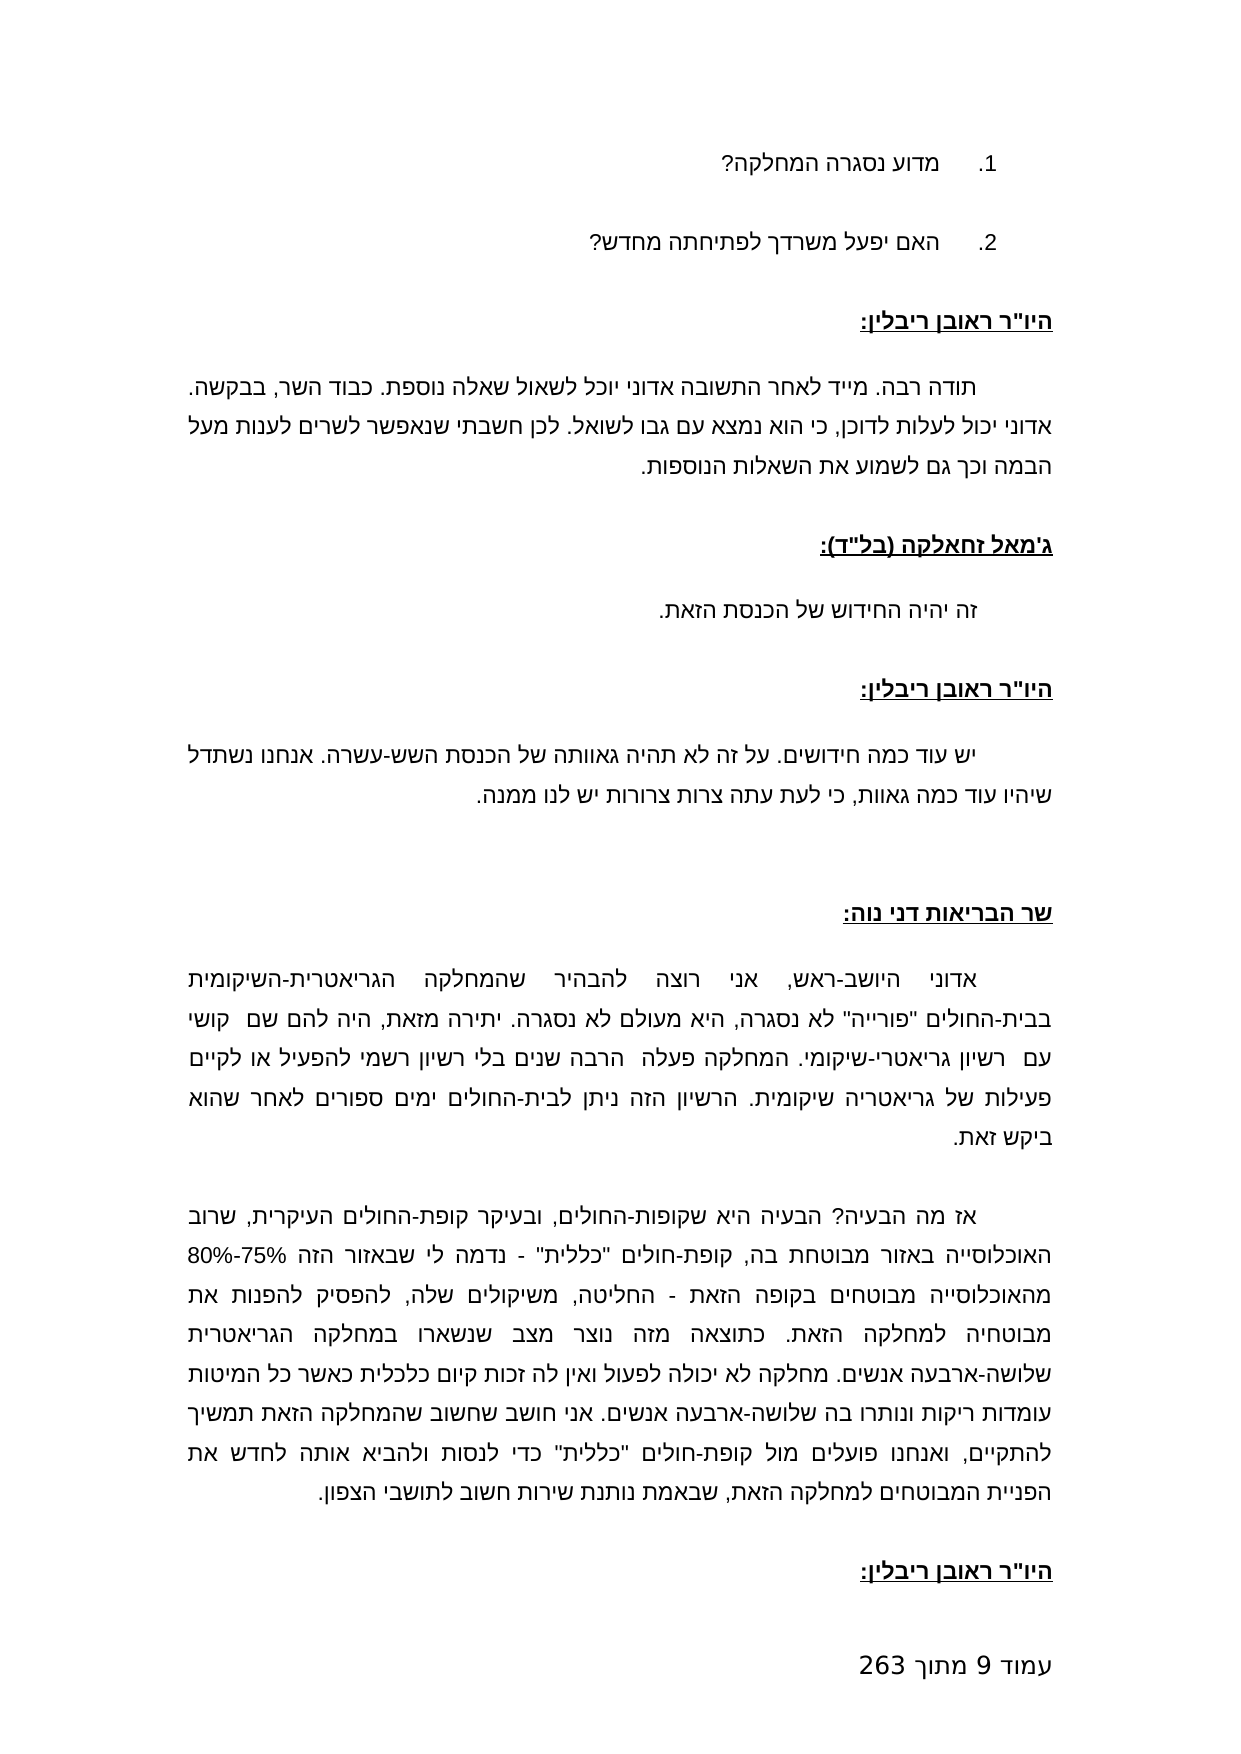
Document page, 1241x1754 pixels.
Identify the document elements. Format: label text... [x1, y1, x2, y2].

text יש עוד כמה חידושים. על זה לא תהיה גאוותה של הכנסת השש-עשרה. אנחנו נשתדל שיהיו עוד כמה גאוות, כי לעת עתה צרות צרורות יש לנו ממנה. [187, 742, 1053, 808]
text תודה רבה. מייד לאחר התשובה אדוני יוכל לשאול שאלה נוספת. כבוד השר, בבקשה. אדוני יכול לעלות לדוכן, כי הוא נמצא עם גבו לשואל. לכן חשבתי שנאפשר לשרים לענות מעל הבמה וכך גם לשמוע את השאלות הנוספות. [187, 374, 1053, 479]
text היו"ר ראובן ריבלין: [187, 676, 1053, 703]
text אז מה הבעיה? הבעיה היא שקופות-החולים, ובעיקר קופת-החולים העיקרית, שרוב האוכלוסייה באזור מבוטחת בה, קופת-חולים "כללית" - נדמה לי שבאזור הזה 75%-80% מהאוכלוסייה מבוטחים בקופה הזאת - החליטה, משיקולים שלה, להפסיק להפנות את מבוטחיה למחלקה הזאת. כתוצאה מזה נוצר מצב שנשארו במחלקה הגריאטרית שלושה-ארבעה אנשים. מחלקה לא יכולה לפעול ואין לה זכות קיום כלכלית כאשר כל המיטות עומדות ריקות ונותרו בה שלושה-ארבעה אנשים. אני חושב שחשוב שהמחלקה הזאת תמשיך להתקיים, ואנחנו פועלים מול קופת-חולים "כללית" כדי לנסות ולהביא אותה לחדש את הפניית המבוטחים למחלקה הזאת, שבאמת נותנת שירות חשוב לתושבי הצפון. [187, 1203, 1053, 1506]
text אדוני היושב-ראש, אני רוצה להבהיר שהמחלקה הגריאטרית-השיקומית בבית-החולים "פורייה" לא נסגרה, היא מעולם לא נסגרה. יתירה מזאת, היה להם שם קושי עם רשיון גריאטרי-שיקומי. המחלקה פעלה הרבה שנים בלי רשיון רשמי להפעיל או לקיים פעילות של גריאטריה שיקומית. הרשיון הזה ניתן לבית-החולים ימים ספורים לאחר שהוא ביקש זאת. [187, 966, 1053, 1150]
text שר הבריאות דני נוה: [187, 900, 1053, 927]
text היו"ר ראובן ריבלין: [187, 308, 1053, 334]
text היו"ר ראובן ריבלין: [187, 1558, 1053, 1584]
text ג'מאל זחאלקה (בל"ד): [187, 532, 1053, 558]
list האם יפעל משרדך לפתיחתה מחדש? [187, 229, 978, 255]
text זה יהיה החידוש של הכנסת הזאת. [187, 597, 1053, 624]
list מדוע נסגרה המחלקה? [187, 150, 978, 176]
